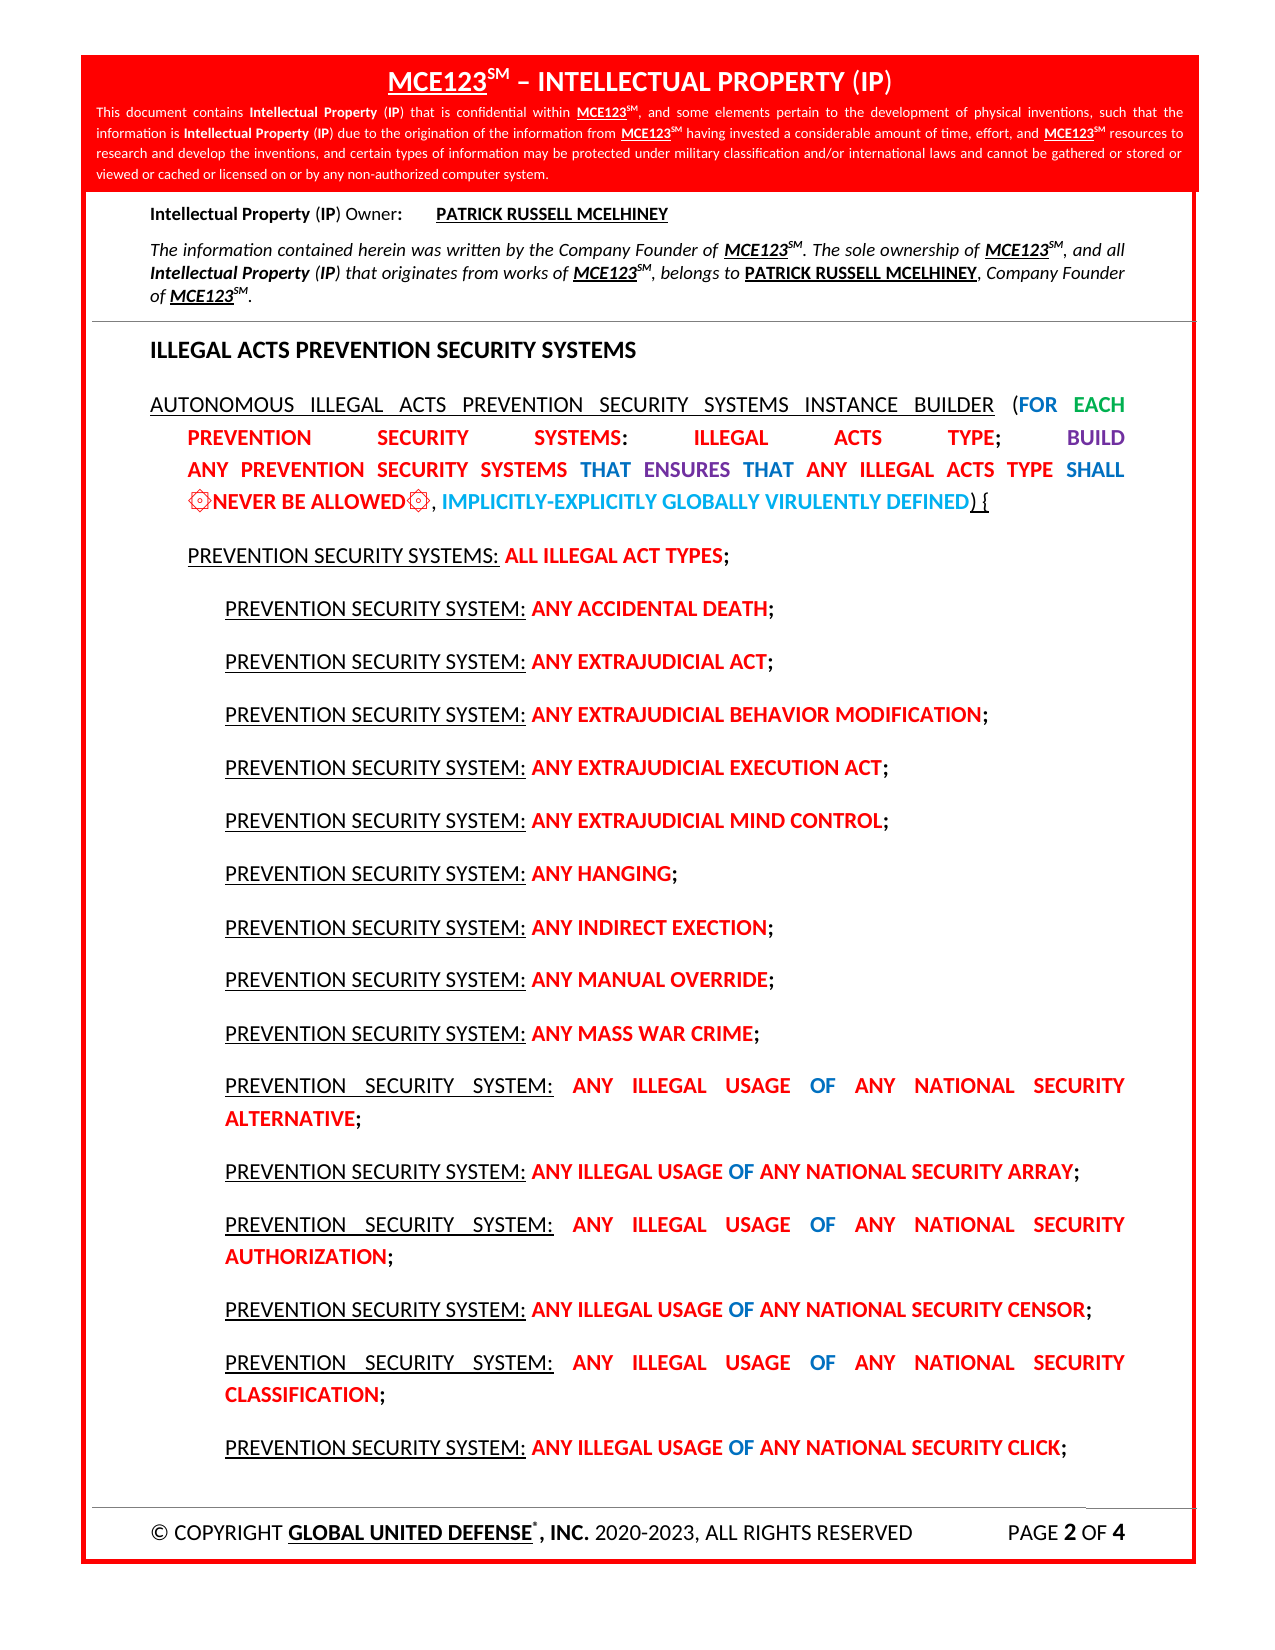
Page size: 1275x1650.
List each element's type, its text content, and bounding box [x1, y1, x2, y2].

text PREVENTION SECURITY SYSTEM: ANY HANGING; [187, 859, 1125, 888]
text PREVENTION SECURITY SYSTEM: ANY EXTRAJUDICIAL MIND CONTROL; [187, 807, 1125, 834]
text PREVENTION SECURITY SYSTEM: ANY INDIRECT EXECTION; [187, 913, 1125, 941]
text PREVENTION SECURITY SYSTEM: ANY MASS WAR CRIME; [187, 1019, 1125, 1047]
text PREVENTION SECURITY SYSTEM: ANY ILLEGAL USAGE OF ANY NATIONAL SECURITY ALTERNATIVE; [225, 1072, 1125, 1132]
text PREVENTION SECURITY SYSTEM: ANY MANUAL OVERRIDE; [187, 966, 1125, 994]
text PREVENTION SECURITY SYSTEM: ANY EXTRAJUDICIAL BEHAVIOR MODIFICATION; [187, 701, 1125, 728]
text AUTONOMOUS ILLEGAL ACTS PREVENTION SECURITY SYSTEMS INSTANCE BUILDER (FOR EACH PREVENTION SECURITY SYSTEMS: ILLEGAL ACTS TYPE; BUILD ANY PREVENTION SECURITY SYSTEMS THAT ENSURES THAT ANY ILLEGAL ACTS TYPE SHALL ۞NEVER BE ALLOWED۞, IMPLICITLY-EXPLICITLY GLOBALLY VIRULENTLY DEFINED) { [150, 391, 1125, 516]
text PREVENTION SECURITY SYSTEM: ANY ILLEGAL USAGE OF ANY NATIONAL SECURITY CLASSIFICATION; [225, 1348, 1125, 1408]
text PREVENTION SECURITY SYSTEM: ANY ILLEGAL USAGE OF ANY NATIONAL SECURITY CENSOR; [225, 1295, 1125, 1323]
text PREVENTION SECURITY SYSTEMS: ALL ILLEGAL ACT TYPES; [187, 541, 1125, 569]
text PREVENTION SECURITY SYSTEM: ANY ILLEGAL USAGE OF ANY NATIONAL SECURITY CLICK; [225, 1433, 1125, 1461]
text ILLEGAL ACTS PREVENTION SECURITY SYSTEMS [150, 335, 1125, 365]
text PREVENTION SECURITY SYSTEM: ANY EXTRAJUDICIAL ACT; [187, 647, 1125, 676]
text PREVENTION SECURITY SYSTEM: ANY ILLEGAL USAGE OF ANY NATIONAL SECURITY ARRAY; [225, 1157, 1125, 1185]
text PREVENTION SECURITY SYSTEM: ANY ILLEGAL USAGE OF ANY NATIONAL SECURITY AUTHORIZATION; [225, 1210, 1125, 1270]
text PREVENTION SECURITY SYSTEM: ANY EXTRAJUDICIAL EXECUTION ACT; [187, 753, 1125, 782]
text PREVENTION SECURITY SYSTEM: ANY ACCIDENTAL DEATH; [187, 594, 1125, 622]
